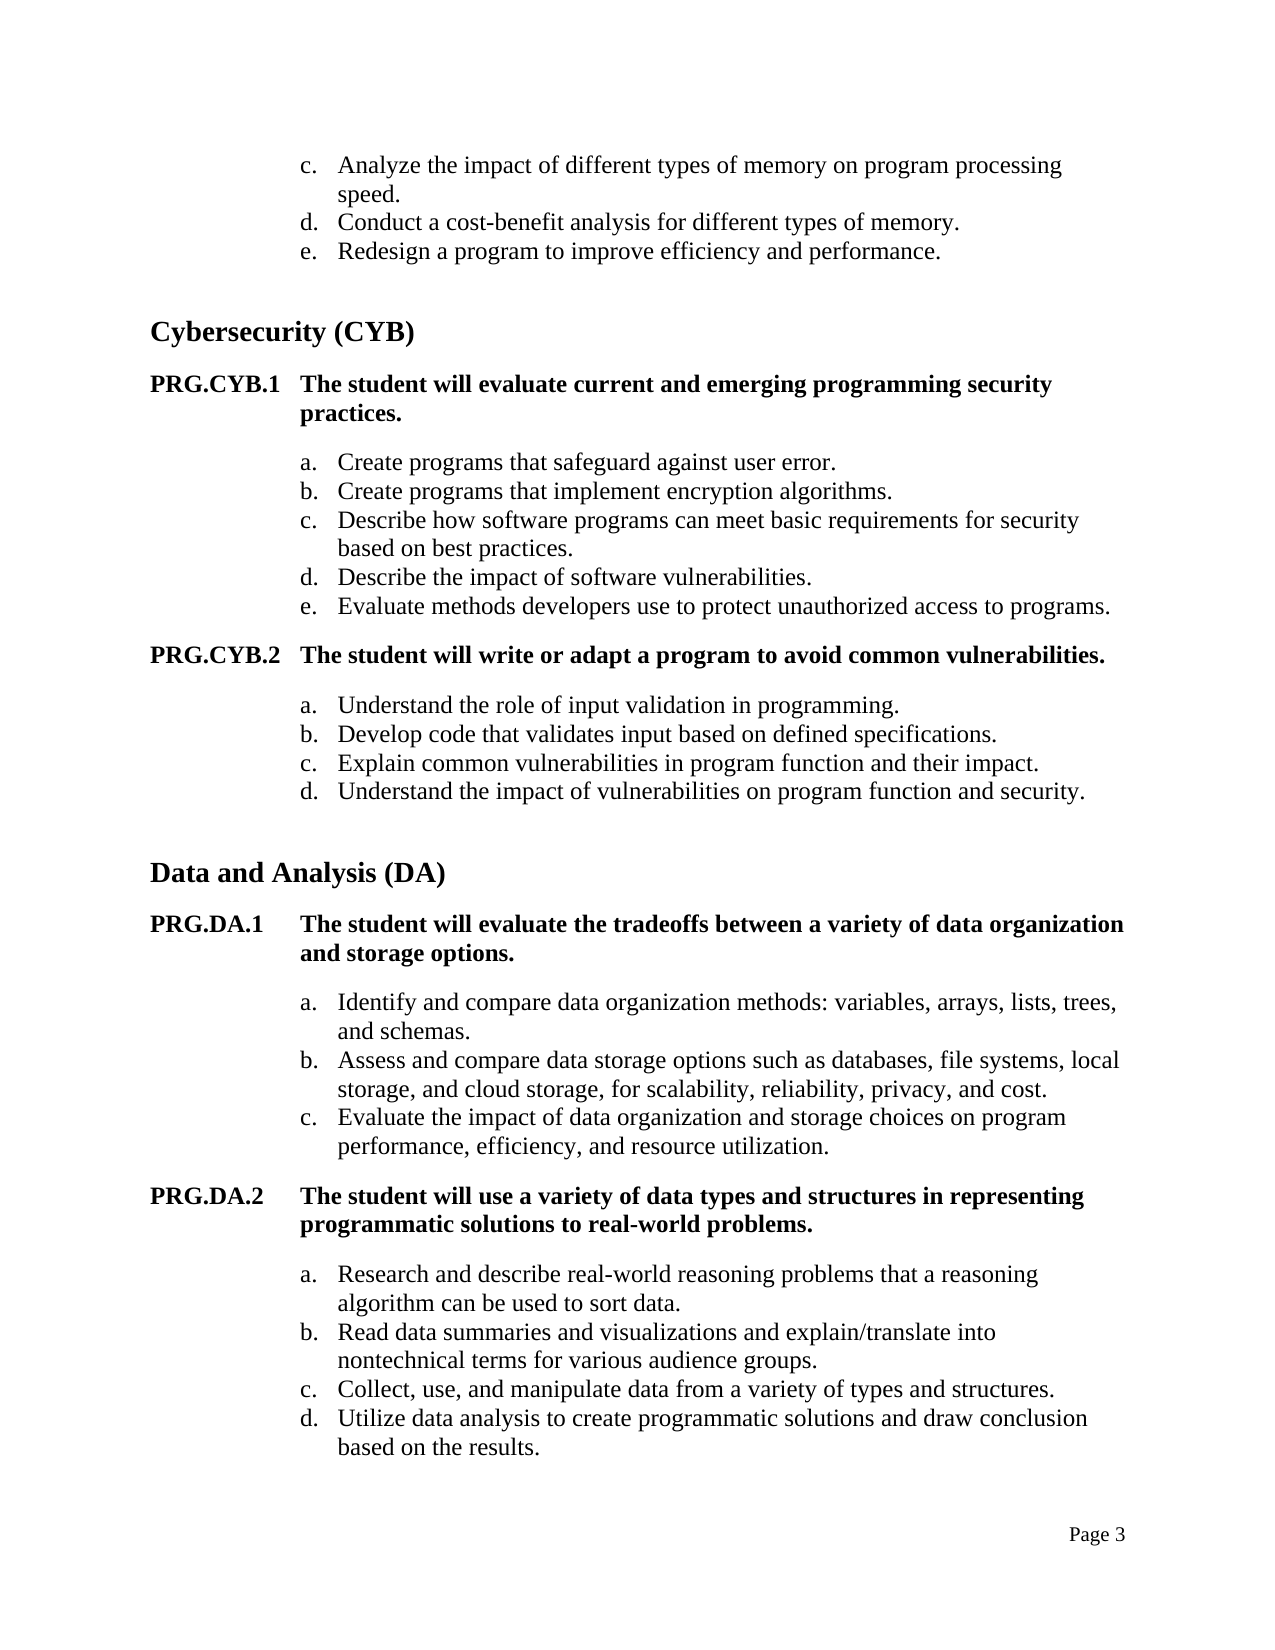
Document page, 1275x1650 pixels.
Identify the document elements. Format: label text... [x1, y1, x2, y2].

subtitle PRG.CYB.2 The student will write or adapt a program to avoid common vulnerabilities. [150, 641, 1125, 669]
list Research and describe real-world reasoning problems that a reasoning algorithm can be used to sort data. [300, 1259, 1125, 1317]
list Redesign a program to improve efficiency and performance. [300, 236, 1125, 265]
list Assess and compare data storage options such as databases, file systems, local storage, and cloud storage, for scalability, reliability, privacy, and cost. [300, 1045, 1125, 1102]
list Evaluate the impact of data organization and storage choices on program performance, efficiency, and resource utilization. [300, 1102, 1125, 1160]
list Collect, use, and manipulate data from a variety of types and structures. [300, 1374, 1125, 1403]
subtitle PRG.CYB.1 The student will evaluate current and emerging programming security practices. [150, 369, 1125, 426]
list Evaluate methods developers use to protect unauthorized access to programs. [300, 591, 1125, 620]
list Understand the impact of vulnerabilities on program function and security. [300, 776, 1125, 805]
subtitle Cybersecurity (CYB) [150, 314, 1125, 348]
list Develop code that validates input based on defined specifications. [300, 719, 1125, 748]
list Read data summaries and visualizations and explain/translate into nontechnical terms for various audience groups. [300, 1317, 1125, 1374]
list Describe how software programs can meet basic requirements for security based on best practices. [300, 505, 1125, 562]
subtitle PRG.DA.2 The student will use a variety of data types and structures in representing programmatic solutions to real-world problems. [150, 1181, 1125, 1238]
list Create programs that safeguard against user error. [300, 447, 1125, 476]
subtitle PRG.DA.1 The student will evaluate the tradeoffs between a variety of data organization and storage options. [150, 909, 1125, 967]
list Describe the impact of software vulnerabilities. [300, 562, 1125, 591]
list Analyze the impact of different types of memory on program processing speed. [300, 150, 1125, 207]
list Conduct a cost-benefit analysis for different types of memory. [300, 207, 1125, 236]
list Utilize data analysis to create programmatic solutions and draw conclusion based on the results. [300, 1403, 1125, 1460]
subtitle Data and Analysis (DA) [150, 855, 1125, 888]
list Understand the role of input validation in programming. [300, 690, 1125, 719]
list Explain common vulnerabilities in program function and their impact. [300, 748, 1125, 776]
list Create programs that implement encryption algorithms. [300, 476, 1125, 505]
list Identify and compare data organization methods: variables, arrays, lists, trees, and schemas. [300, 987, 1125, 1045]
